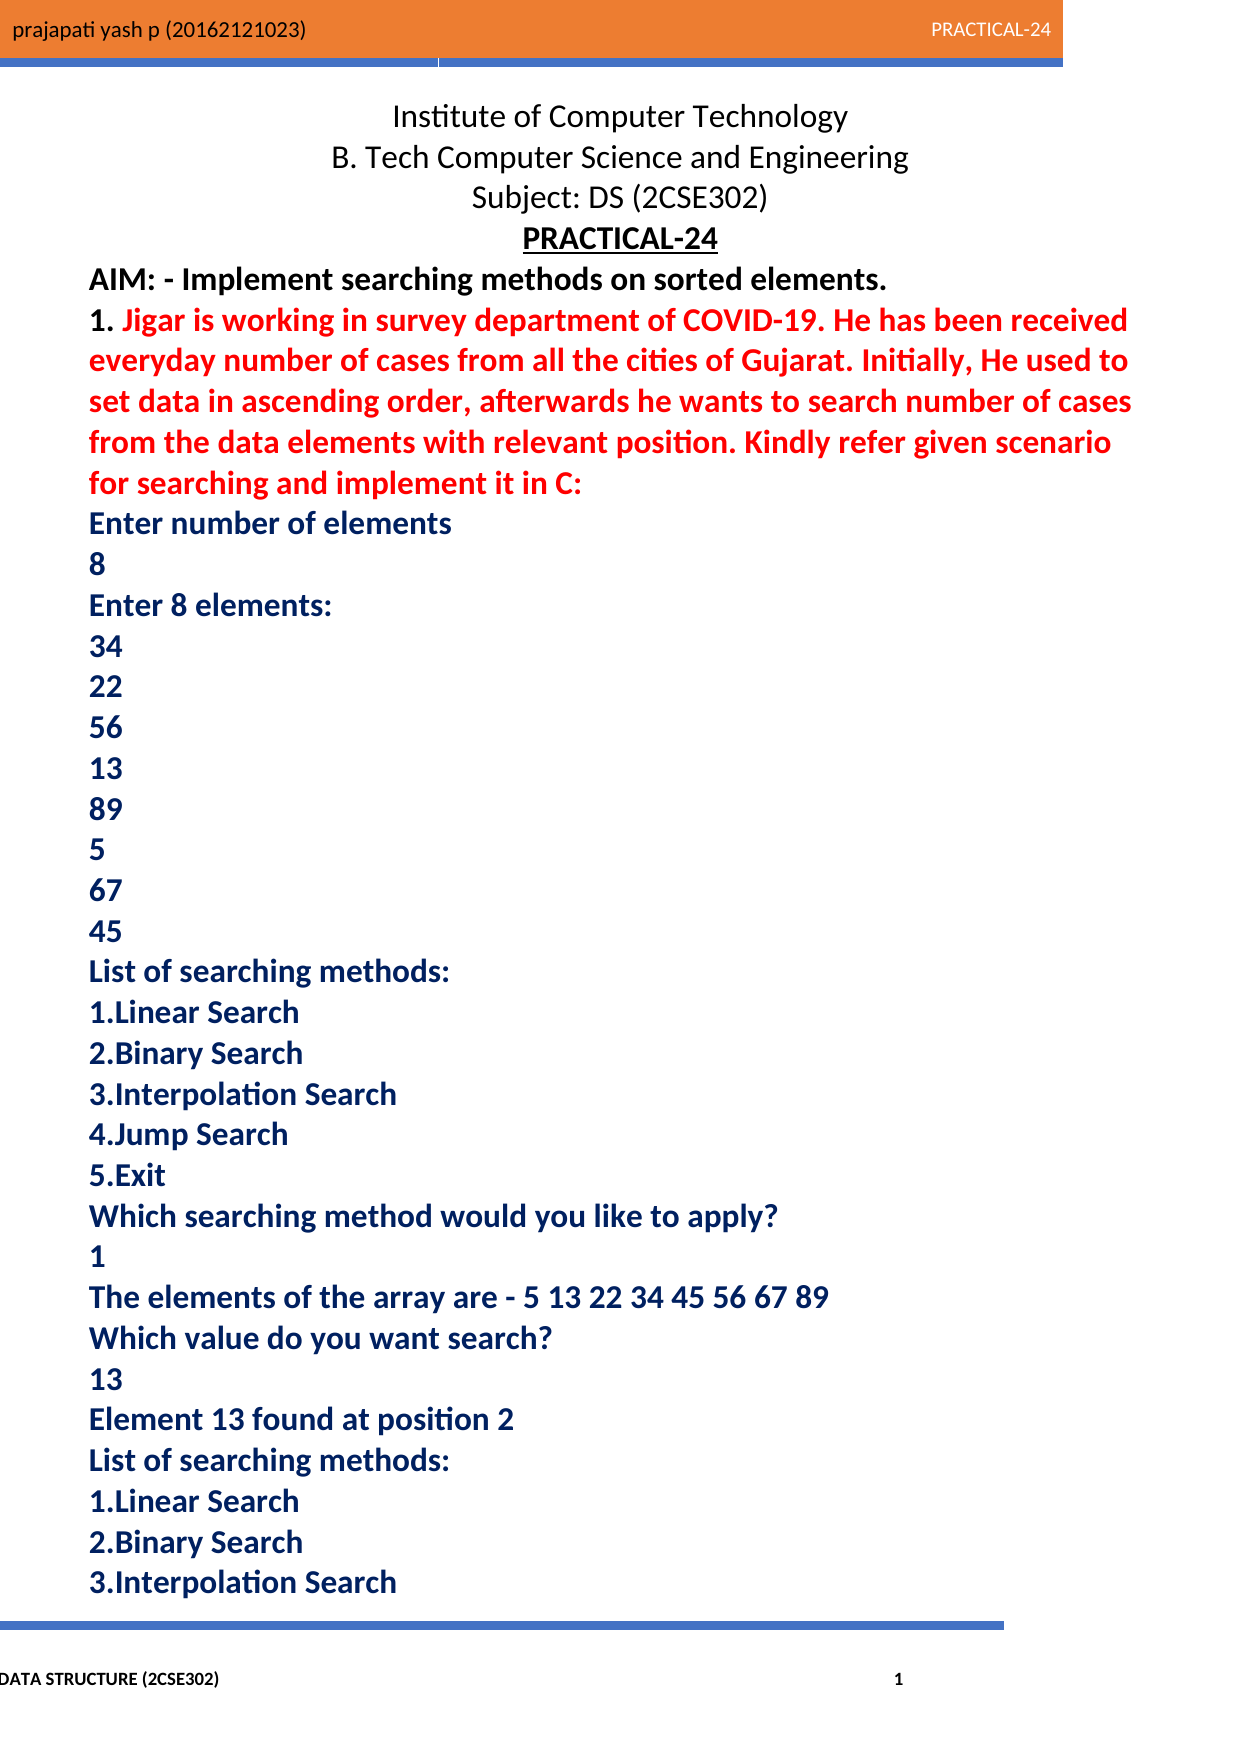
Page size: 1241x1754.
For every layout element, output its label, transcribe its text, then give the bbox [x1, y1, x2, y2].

text 56 [89, 706, 1152, 747]
text 1.Linear Search [89, 1480, 1152, 1521]
text Element 13 found at position 2 [89, 1398, 1152, 1439]
text 4.Jump Search [89, 1113, 1152, 1154]
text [89, 1276, 1152, 1317]
text List of searching methods: [89, 950, 1152, 991]
text B. Tech Computer Science and Engineering [89, 136, 1152, 177]
text 22 [89, 665, 1152, 706]
text 1.Linear Search [89, 991, 1152, 1032]
text Which searching method would you like to apply? [89, 1195, 1152, 1236]
text Subject: DS (2CSE302) [89, 177, 1152, 217]
text Which value do you want search? [89, 1317, 1152, 1358]
text 5 [89, 828, 1152, 869]
text 67 [89, 869, 1152, 910]
text 5.Exit [89, 1154, 1152, 1195]
text 2.Binary Search [89, 1521, 1152, 1561]
text 3.Interpolation Search [89, 1073, 1152, 1113]
text Enter number of elements [89, 502, 1152, 543]
text 89 [89, 787, 1152, 828]
text AIM: - Implement searching methods on sorted elements. [89, 258, 1152, 299]
text PRACTICAL-24 [89, 217, 1152, 258]
text 13 [89, 747, 1152, 787]
text 34 [89, 624, 1152, 665]
text Enter 8 elements: [89, 584, 1152, 624]
text 13 [89, 1358, 1152, 1398]
text 3.Interpolation Search [89, 1561, 1152, 1602]
text Institute of Computer Technology [89, 95, 1152, 136]
text 1 [89, 1236, 1152, 1276]
text List of searching methods: [89, 1439, 1152, 1480]
text 8 [89, 543, 1152, 584]
text 2.Binary Search [89, 1032, 1152, 1073]
text 1. Jigar is working in survey department of COVID-19. He has been received everyday number of cases from all the cities of Gujarat. Initially, He used to set data in ascending order, afterwards he wants to search number of cases from the data elements with relevant position. Kindly refer given scenario for searching and implement it in C: [89, 299, 1152, 502]
text 45 [89, 910, 1152, 950]
